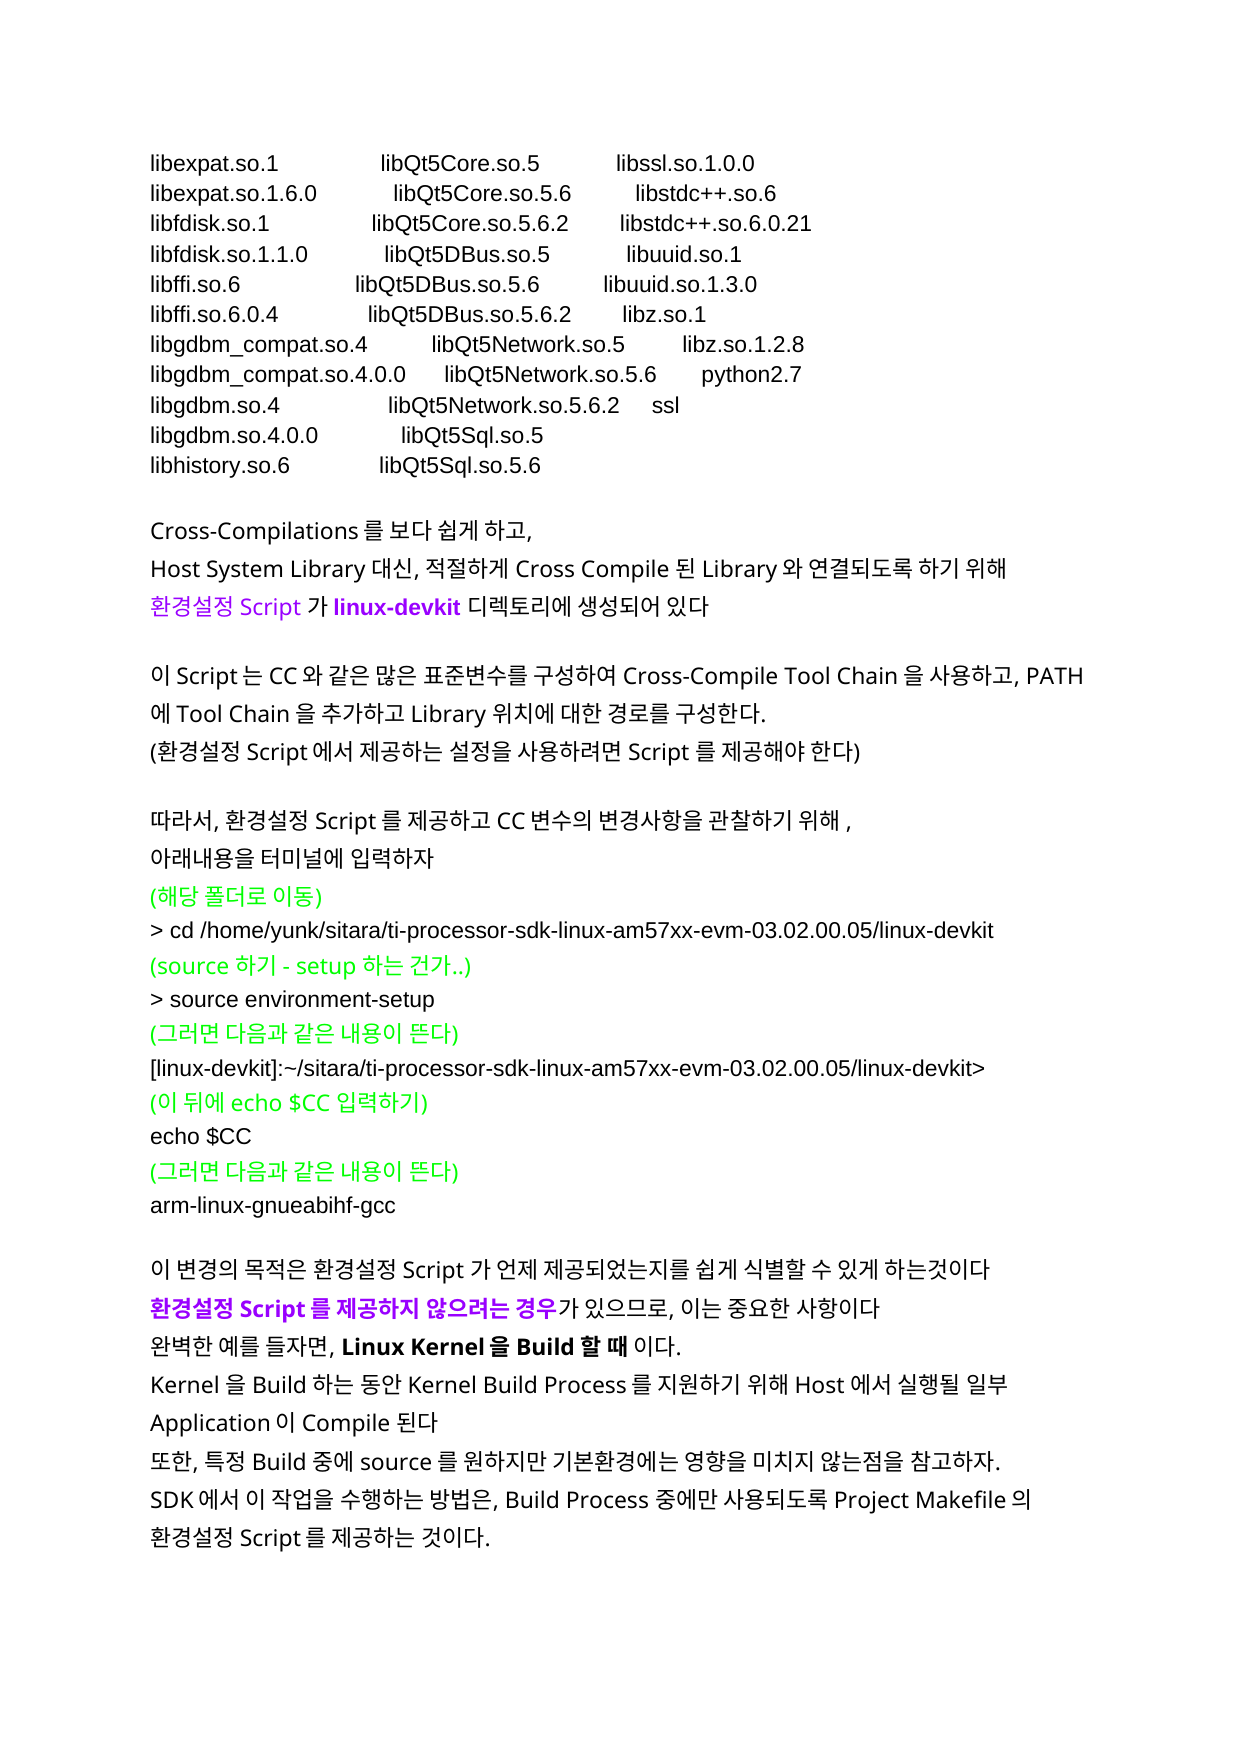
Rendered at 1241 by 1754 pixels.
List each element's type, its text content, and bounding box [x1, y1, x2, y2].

text libfdisk.so.1 libQt5Core.so.5.6.2 libstdc++.so.6.0.21 [150, 210, 1090, 237]
text Host System Library 대신, 적절하게 Cross Compile 된 Library와 연결되도록 하기 위해 환경설정 Script 가 linux-devkit 디렉토리에 생성되어 있다 [150, 551, 1090, 622]
text SDK에서 이 작업을 수행하는 방법은, Build Process 중에만 사용되도록 Project Makefile의 환경설정 Script를 제공하는 것이다. [150, 1482, 1090, 1553]
text 또한, 특정 Build 중에 source를 원하지만 기본환경에는 영향을 미치지 않는점을 참고하자. [150, 1444, 1090, 1477]
text Kernel 을 Build 하는 동안 Kernel Build Process를 지원하기 위해 Host 에서 실행될 일부 Application이 Compile 된다 [150, 1367, 1090, 1439]
text 환경설정 Script를 제공하지 않으려는 경우가 있으므로, 이는 중요한 사항이다 [150, 1290, 1090, 1324]
text 따라서, 환경설정 Script를 제공하고 CC변수의 변경사항을 관찰하기 위해 , [150, 803, 1090, 836]
text Cross-Compilations를 보다 쉽게 하고, [150, 512, 1090, 546]
text libgdbm.so.4 libQt5Network.so.5.6.2 ssl [150, 392, 1090, 418]
text libexpat.so.1 libQt5Core.so.5 libssl.so.1.0.0 [150, 150, 1090, 176]
text (그러면 다음과 같은 내용이 뜬다) [150, 1016, 1090, 1049]
text (그러면 다음과 같은 내용이 뜬다) [150, 1153, 1090, 1187]
text libffi.so.6 libQt5DBus.so.5.6 libuuid.so.1.3.0 [150, 271, 1090, 297]
text (이 뒤에 echo $CC 입력하기) [150, 1085, 1090, 1118]
text libgdbm.so.4.0.0 libQt5Sql.so.5 [150, 422, 1090, 448]
text arm-linux-gnueabihf-gcc [150, 1192, 1090, 1218]
text libexpat.so.1.6.0 libQt5Core.so.5.6 libstdc++.so.6 [150, 180, 1090, 207]
text libhistory.so.6 libQt5Sql.so.5.6 [150, 452, 1090, 478]
text libgdbm_compat.so.4.0.0 libQt5Network.so.5.6 python2.7 [150, 361, 1090, 388]
text > source environment-setup [150, 986, 1090, 1012]
text 완벽한 예를 들자면, Linux Kernel을 Build 할 때 이다. [150, 1329, 1090, 1362]
text (환경설정 Script에서 제공하는 설정을 사용하려면 Script 를 제공해야 한다) [150, 734, 1090, 767]
text (해당 폴더로 이동) [150, 879, 1090, 912]
text > cd /home/yunk/sitara/ti-processor-sdk-linux-am57xx-evm-03.02.00.05/linux-devkit [150, 917, 1090, 944]
text (source 하기 - setup 하는 건가..) [150, 948, 1090, 981]
text libffi.so.6.0.4 libQt5DBus.so.5.6.2 libz.so.1 [150, 301, 1090, 327]
text [linux-devkit]:~/sitara/ti-processor-sdk-linux-am57xx-evm-03.02.00.05/linux-devkit> [150, 1054, 1090, 1081]
text 아래내용을 터미널에 입력하자 [150, 841, 1090, 874]
text echo $CC [150, 1123, 1090, 1149]
text libgdbm_compat.so.4 libQt5Network.so.5 libz.so.1.2.8 [150, 331, 1090, 358]
text 이 변경의 목적은 환경설정 Script 가 언제 제공되었는지를 쉽게 식별할 수 있게 하는것이다 [150, 1252, 1090, 1285]
text 이 Script는 CC와 같은 많은 표준변수를 구성하여 Cross-Compile Tool Chain을 사용하고, PATH에 Tool Chain을 추가하고 Library 위치에 대한 경로를 구성한다. [150, 658, 1090, 729]
text libfdisk.so.1.1.0 libQt5DBus.so.5 libuuid.so.1 [150, 241, 1090, 267]
